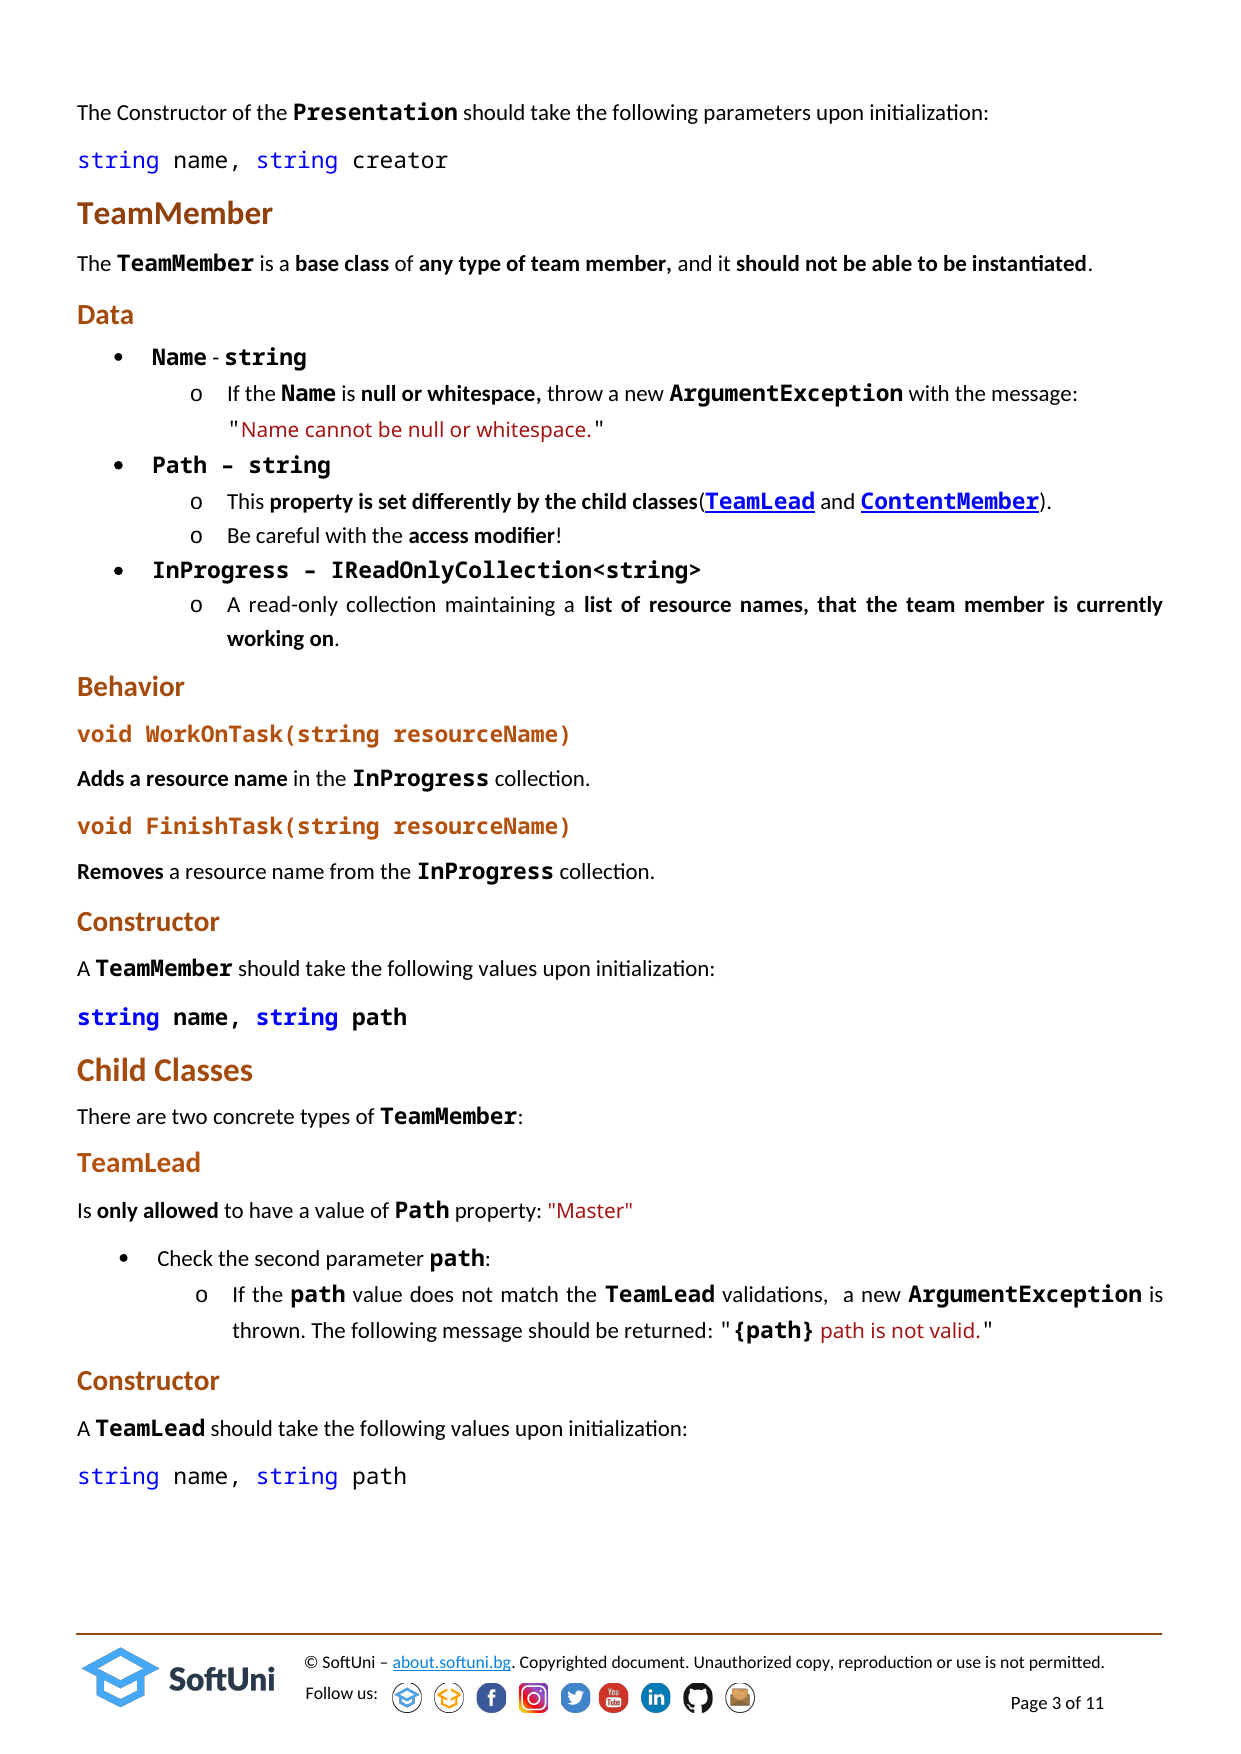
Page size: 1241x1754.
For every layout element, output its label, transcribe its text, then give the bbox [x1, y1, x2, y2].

list If the Name is null or whitespace, throw a new ArgumentException with the message: [189, 377, 1163, 408]
picture [641, 1683, 648, 1691]
text The TeamMember is a base class of any type of team member, and it should not be able to be instantiated. [77, 247, 1163, 279]
list Name - string [114, 341, 1163, 372]
picture [476, 1683, 507, 1713]
subtitle TeamLead [77, 1144, 1163, 1180]
picture [655, 1695, 664, 1704]
list Path – string [114, 449, 1163, 480]
picture [75, 1642, 281, 1713]
picture [561, 1683, 591, 1713]
text string name, string path [77, 1001, 1163, 1032]
list InProgress – IReadOnlyCollection<string> [114, 554, 1163, 586]
text A TeamMember should take the following values upon initialization: [77, 952, 1163, 983]
subtitle TeamMember [77, 192, 1163, 233]
list A read-only collection maintaining a list of resource names, that the team member is currently working on. [189, 590, 1163, 652]
subtitle Constructor [77, 903, 1163, 939]
picture [518, 1683, 549, 1713]
list "Name cannot be null or whitespace." [227, 413, 1163, 444]
picture [392, 1683, 422, 1713]
picture [725, 1683, 755, 1713]
text A TeamLead should take the following values upon initialization: [77, 1412, 1163, 1443]
subtitle Behavior [77, 668, 1163, 704]
subtitle Constructor [77, 1362, 1163, 1398]
text Adds a resource name in the InProgress collection. [77, 762, 1163, 793]
list This property is set differently by the child classes(TeamLead and ContentMember). [189, 485, 1163, 516]
picture [641, 1704, 650, 1713]
subtitle void WorkOnTask(string resourceName) [77, 718, 1163, 749]
subtitle Data [77, 296, 1163, 331]
text string name, string creator [77, 144, 1163, 175]
subtitle Child Classes [77, 1049, 1163, 1090]
subtitle void FinishTask(string resourceName) [77, 810, 1163, 842]
picture [434, 1683, 464, 1713]
picture [664, 1683, 671, 1691]
list If the path value does not match the TeamLead validations, a new ArgumentException is thrown. The following message should be returned: "{path} path is not valid." [194, 1278, 1163, 1345]
picture [598, 1683, 629, 1713]
list Be careful with the access modifier! [189, 521, 1163, 550]
text The Constructor of the Presentation should take the following parameters upon initialization: [77, 95, 1163, 127]
text Is only allowed to have a value of Path property: "Master" [77, 1194, 1163, 1225]
text There are two concrete types of TeamMember: [77, 1100, 1163, 1131]
text string name, string path [77, 1460, 1163, 1491]
text Removes a resource name from the InProgress collection. [77, 854, 1163, 886]
picture [662, 1704, 671, 1713]
list Check the second parameter path: [119, 1242, 1163, 1273]
picture [683, 1683, 713, 1713]
